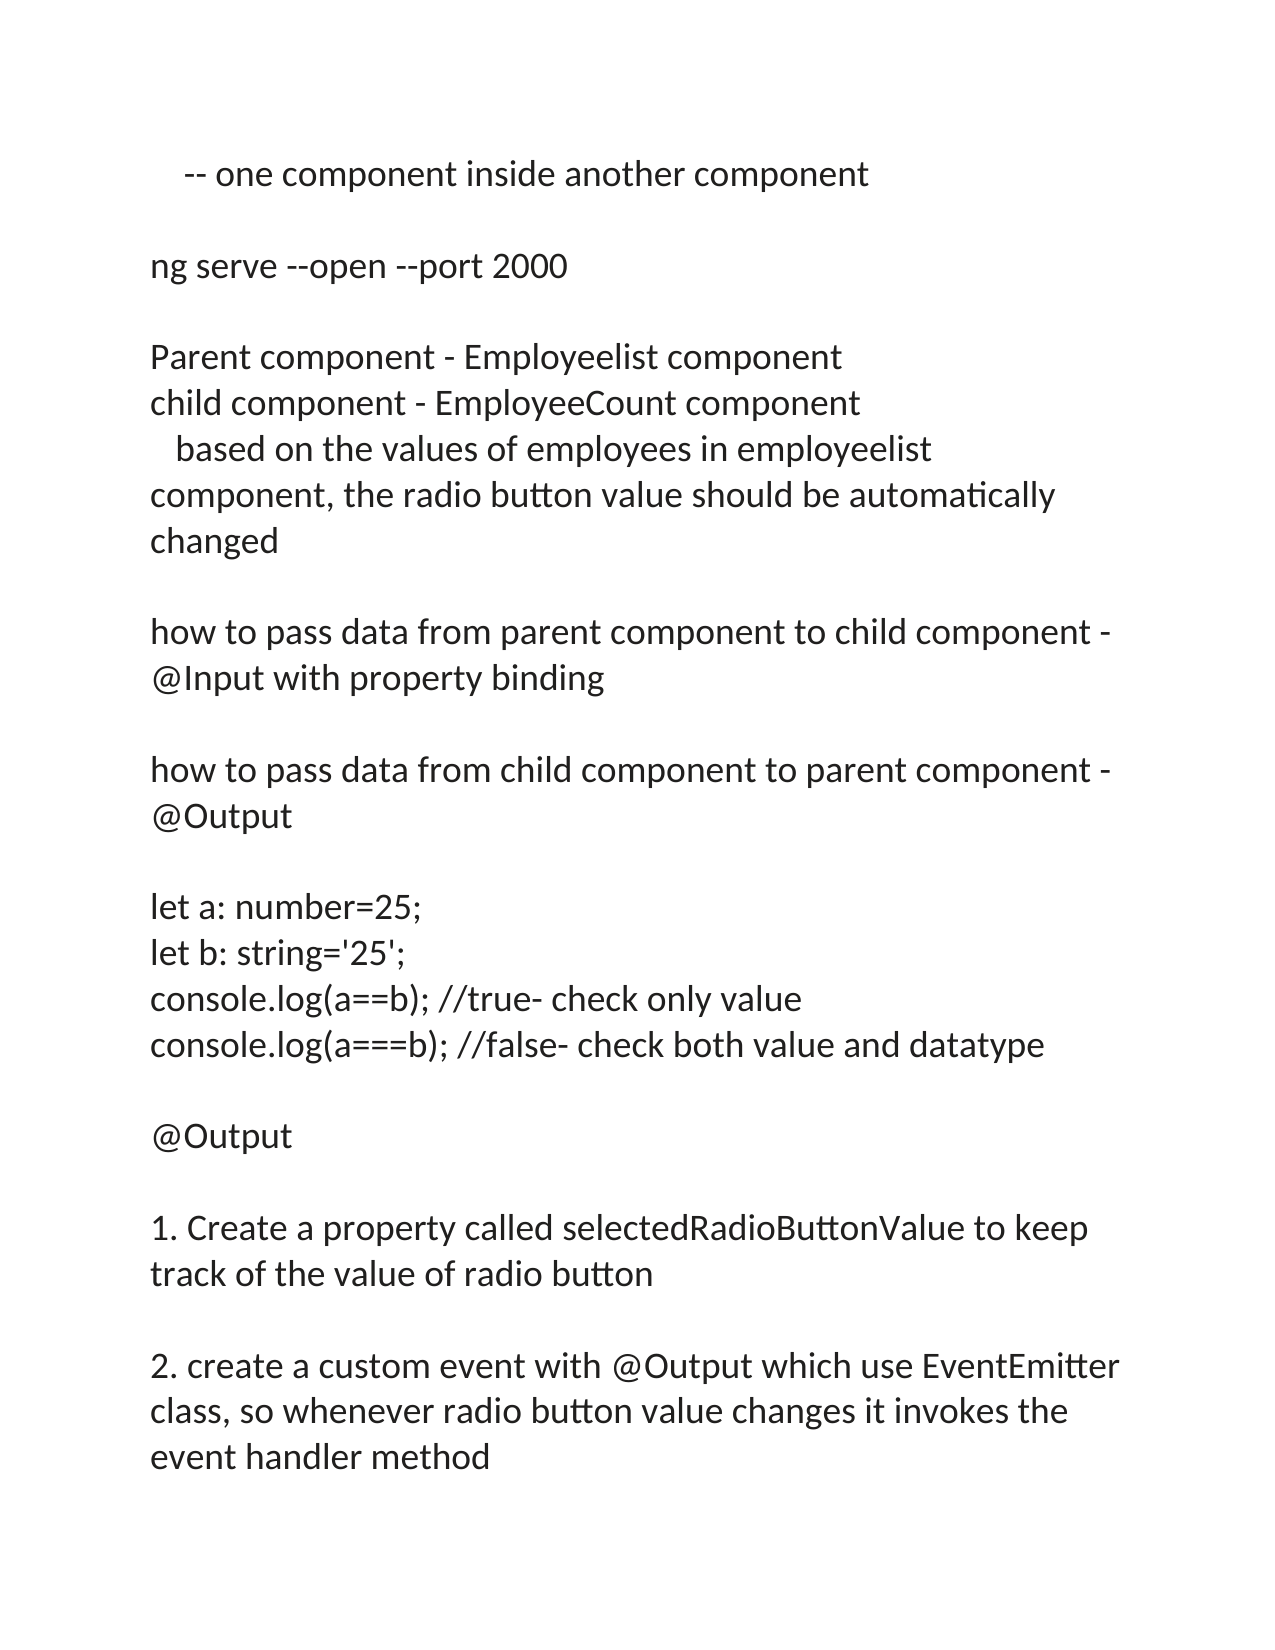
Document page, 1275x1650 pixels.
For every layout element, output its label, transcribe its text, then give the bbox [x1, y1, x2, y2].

text console.log(a===b); //false- check both value and datatype [150, 1021, 1125, 1067]
text 2. create a custom event with @Output which use EventEmitter class, so whenever radio button value changes it invokes the event handler method [150, 1342, 1125, 1479]
text child component - EmployeeCount component [150, 379, 1125, 425]
text let a: number=25; [150, 883, 1125, 929]
text -- one component inside another component [150, 150, 1125, 196]
text Parent component - Employeelist component [150, 333, 1125, 379]
text ng serve --open --port 2000 [150, 242, 1125, 287]
text let b: string='25'; [150, 929, 1125, 975]
text how to pass data from child component to parent component - @Output [150, 746, 1125, 837]
text console.log(a==b); //true- check only value [150, 975, 1125, 1021]
text @Output [150, 1112, 1125, 1158]
text based on the values of employees in employeelist component, the radio button value should be automatically changed [150, 425, 1125, 562]
text how to pass data from parent component to child component - @Input with property binding [150, 608, 1125, 700]
text 1. Create a property called selectedRadioButtonValue to keep track of the value of radio button [150, 1204, 1125, 1296]
